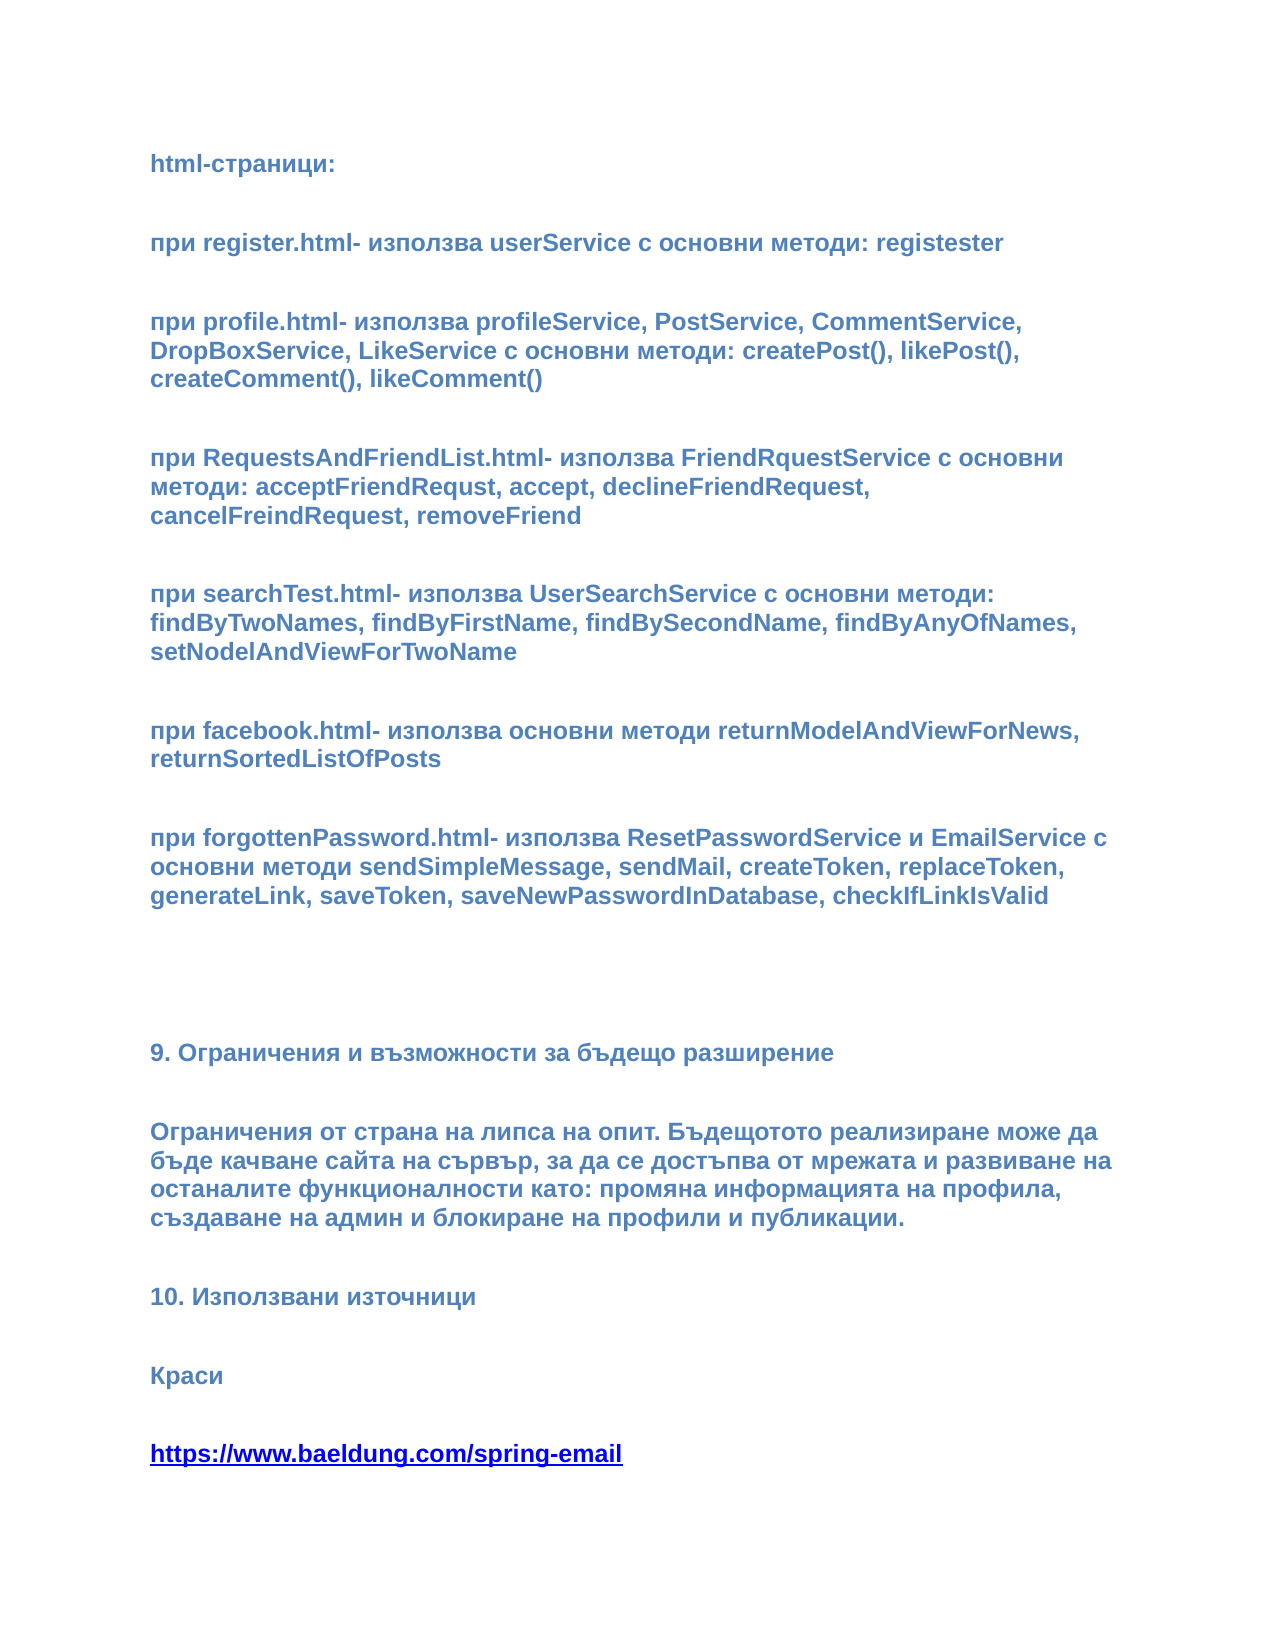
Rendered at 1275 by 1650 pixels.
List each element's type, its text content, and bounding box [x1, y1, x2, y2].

text при facebook.html- използва основни методи returnModelAndViewForNews, returnSortedListOfPosts [150, 716, 1125, 774]
text 10. Използвани източници [150, 1282, 1125, 1311]
text при profile.html- използва profileService, PostService, CommentService, DropBoxService, LikeService с основни методи: createPost(), likePost(), createComment(), likeComment() [150, 307, 1125, 394]
text Краси [150, 1361, 1125, 1390]
text при searchTest.html- използва UserSearchService с основни методи: findByTwoNames, findByFirstName, findBySecondName, findByAnyOfNames, setNodelAndViewForTwoName [150, 580, 1125, 666]
text при register.html- използва userService с основни методи: registester [150, 229, 1125, 257]
text https://www.baeldung.com/spring-email [150, 1440, 1125, 1469]
text Ограничения от страна на липса на опит. Бъдещотото реализиране може да бъде качване сайта на сървър, за да се достъпва от мрежата и развиване на останалите функционалности като: промяна информацията на профила, създаване на админ и блокиране на профили и публикации. [150, 1117, 1125, 1232]
text html-страници: [150, 150, 1125, 179]
text 9. Ограничения и възможности за бъдещо разширение [150, 1039, 1125, 1067]
text при RequestsAndFriendList.html- използва FriendRquestService с основни методи: acceptFriendRequst, accept, declineFriendRequest, cancelFreindRequest, removeFriend [150, 444, 1125, 530]
text при forgottenPassword.html- използва ResetPasswordService и EmailService с основни методи sendSimpleMessage, sendMail, createToken, replaceToken, generateLink, saveToken, saveNewPasswordInDatabase, checkIfLinkIsValid [150, 824, 1125, 910]
